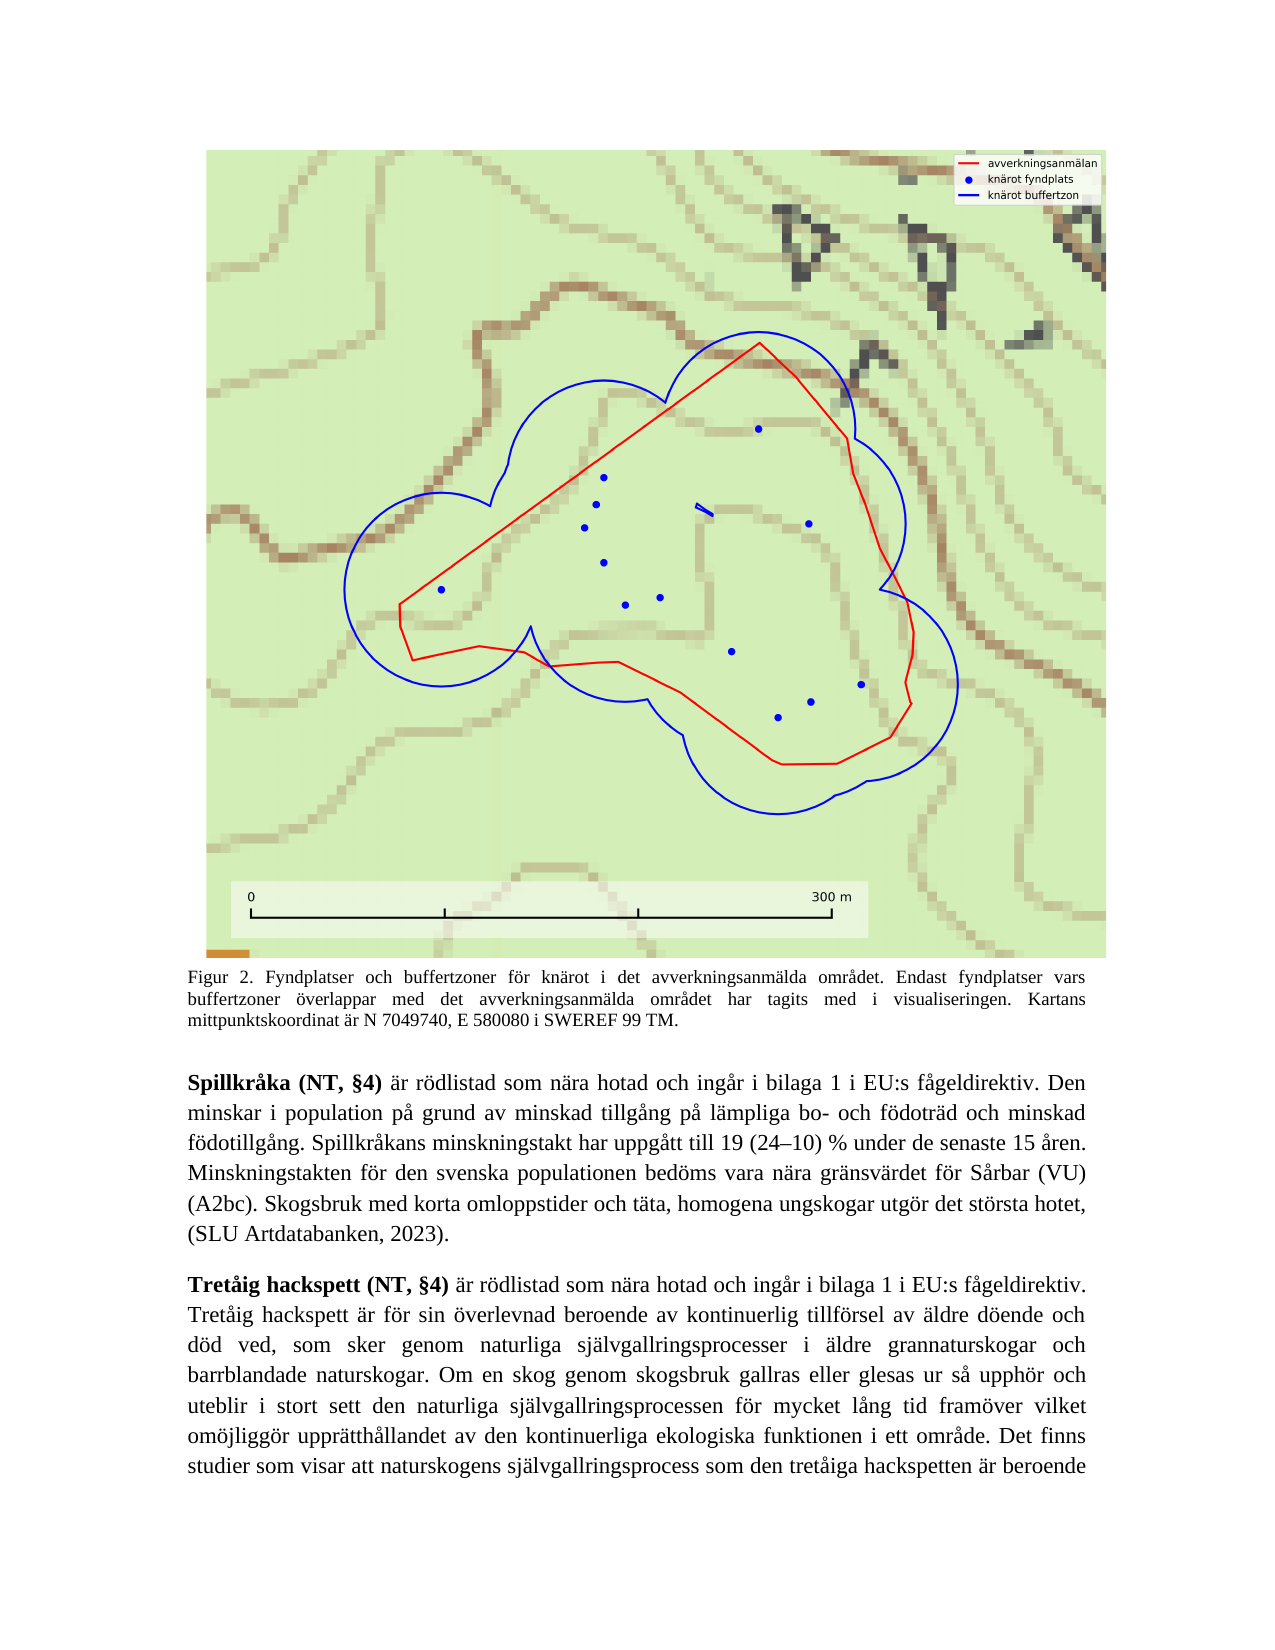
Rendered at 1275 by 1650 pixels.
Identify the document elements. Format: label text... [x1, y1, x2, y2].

picture [206, 150, 1107, 958]
text Spillkråka (NT, §4) är rödlistad som nära hotad och ingår i bilaga 1 i EU:s fågeldirektiv. Den minskar i population på grund av minskad tillgång på lämpliga bo- och födoträd och minskad födotillgång. Spillkråkans minskningstakt har uppgått till 19 (24–10) % under de senaste 15 åren. Minskningstakten för den svenska populationen bedöms vara nära gränsvärdet för Sårbar (VU) (A2bc). Skogsbruk med korta omloppstider och täta, homogena ungskogar utgör det största hotet, (SLU Artdatabanken, 2023). [187, 1069, 1087, 1246]
text Figur 2. Fyndplatser och buffertzoner för knärot i det avverkningsanmälda området. Endast fyndplatser vars buffertzoner överlappar med det avverkningsanmälda området har tagits med i visualiseringen. Kartans mittpunktskoordinat är N 7049740, E 580080 i SWEREF 99 TM. [187, 966, 1087, 1031]
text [187, 1271, 1087, 1478]
